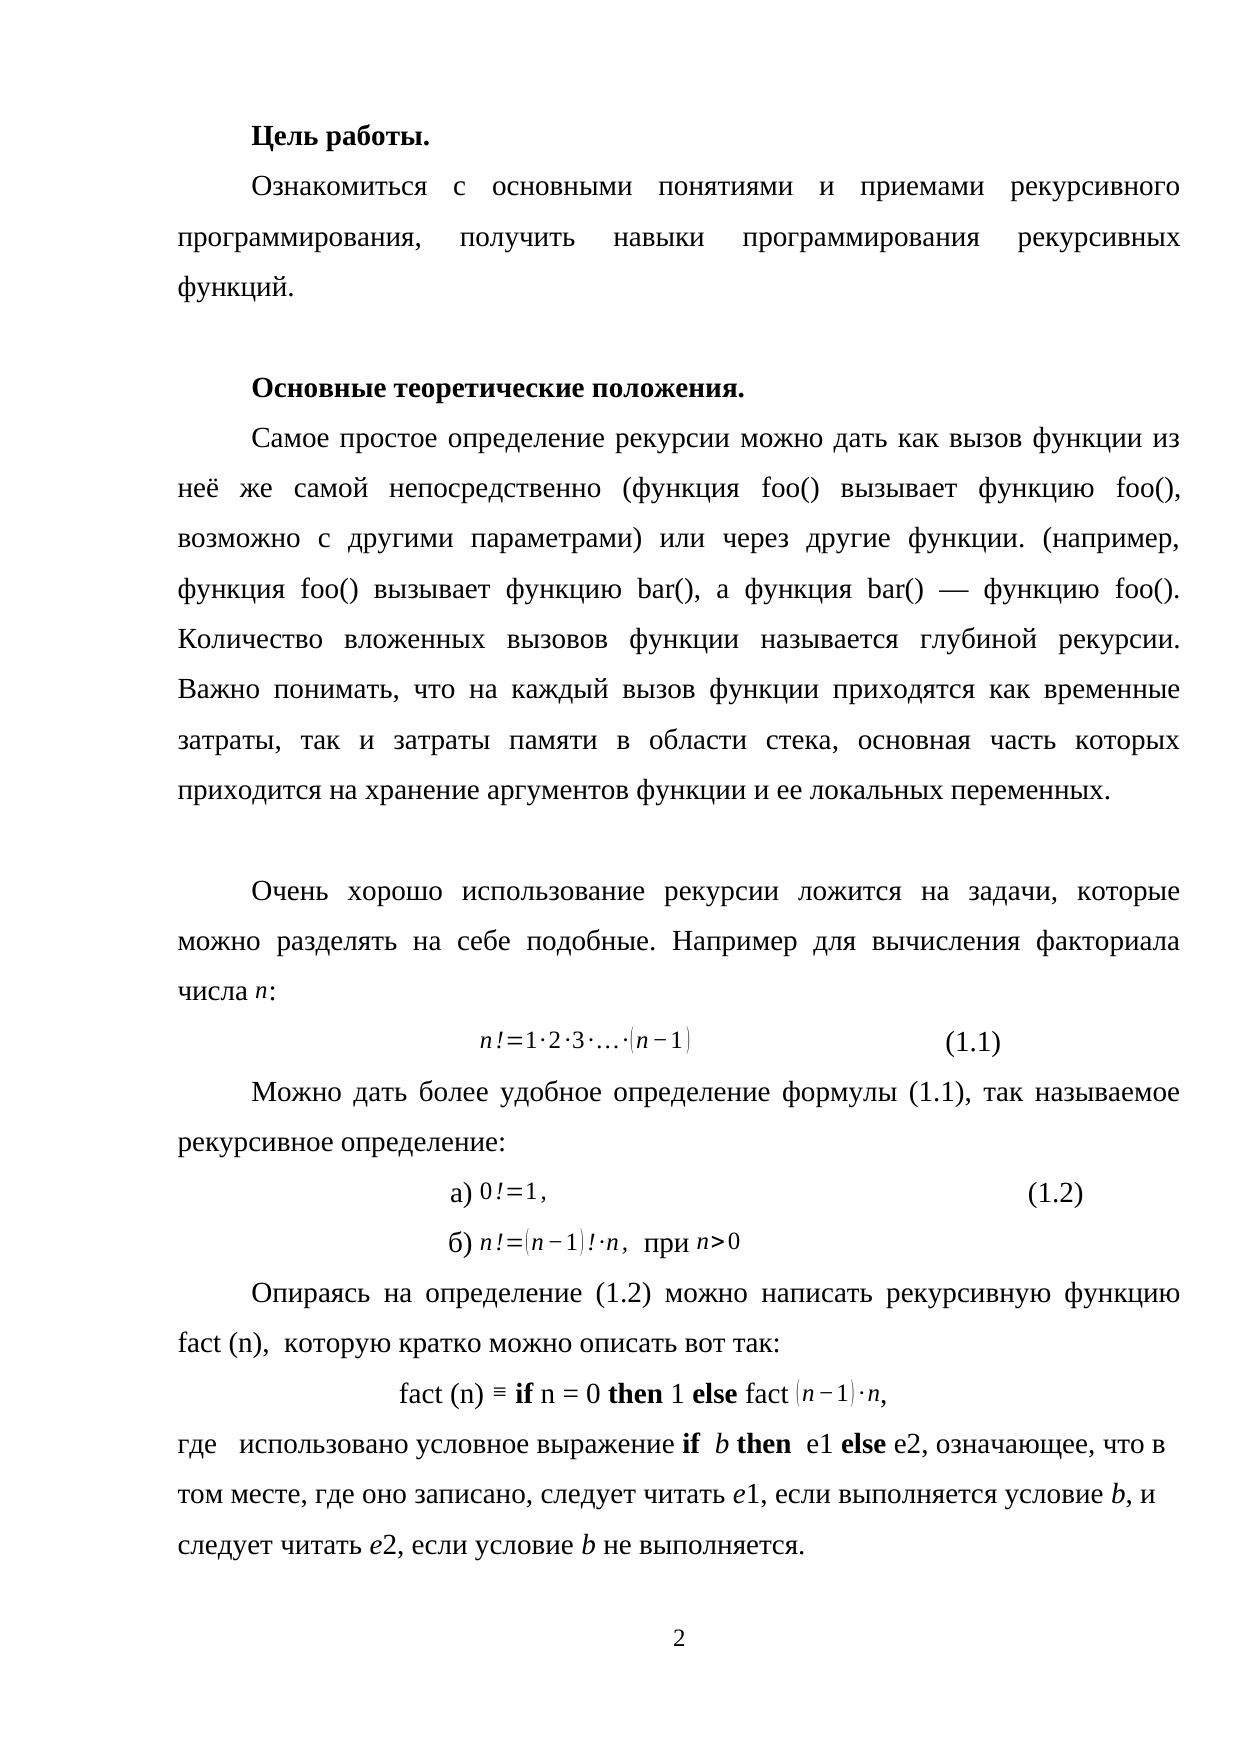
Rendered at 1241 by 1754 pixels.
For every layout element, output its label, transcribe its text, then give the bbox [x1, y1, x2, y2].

text б) при [177, 1225, 1181, 1258]
text Ознакомиться с основными понятиями и приемами рекурсивного программирования, получить навыки программирования рекурсивных функций. [177, 168, 1181, 303]
text fact (n) if n = 0 then 1 else fact , где использовано условное выражение if b then e1 else e2, означающее, что в том месте, где оно записано, следует читать e1, если выполняется условие b, и следует читать e2, если условие b не выполняется. [177, 1376, 1181, 1560]
text Основные теоретические положения. [177, 370, 1181, 403]
text Цель работы. [177, 118, 1181, 152]
text Самое простое определение рекурсии можно дать как вызов функции из неё же самой непосредственно (функция foo() вызывает функцию foo(), возможно с другими параметрами) или через другие функции. (например, функция foo() вызывает функцию bar(), а функция bar() — функцию foo(). Количество вложенных вызовов функции называется глубиной рекурсии. Важно понимать, что на каждый вызов функции приходятся как временные затраты, так и затраты памяти в области стека, основная часть которых приходится на хранение аргументов функции и ее локальных переменных. [177, 420, 1181, 806]
text (1.1) [177, 1024, 1181, 1057]
text Можно дать более удобное определение формулы (1.1), так называемое рекурсивное определение: [177, 1074, 1181, 1158]
text Опираясь на определение (1.2) можно написать рекурсивную функцию fact (n), которую кратко можно описать вот так: [177, 1275, 1181, 1359]
text Очень хорошо использование рекурсии ложится на задачи, которые можно разделять на себе подобные. Например для вычисления факториала числа : [177, 873, 1181, 1007]
text а) (1.2) [177, 1175, 1181, 1208]
